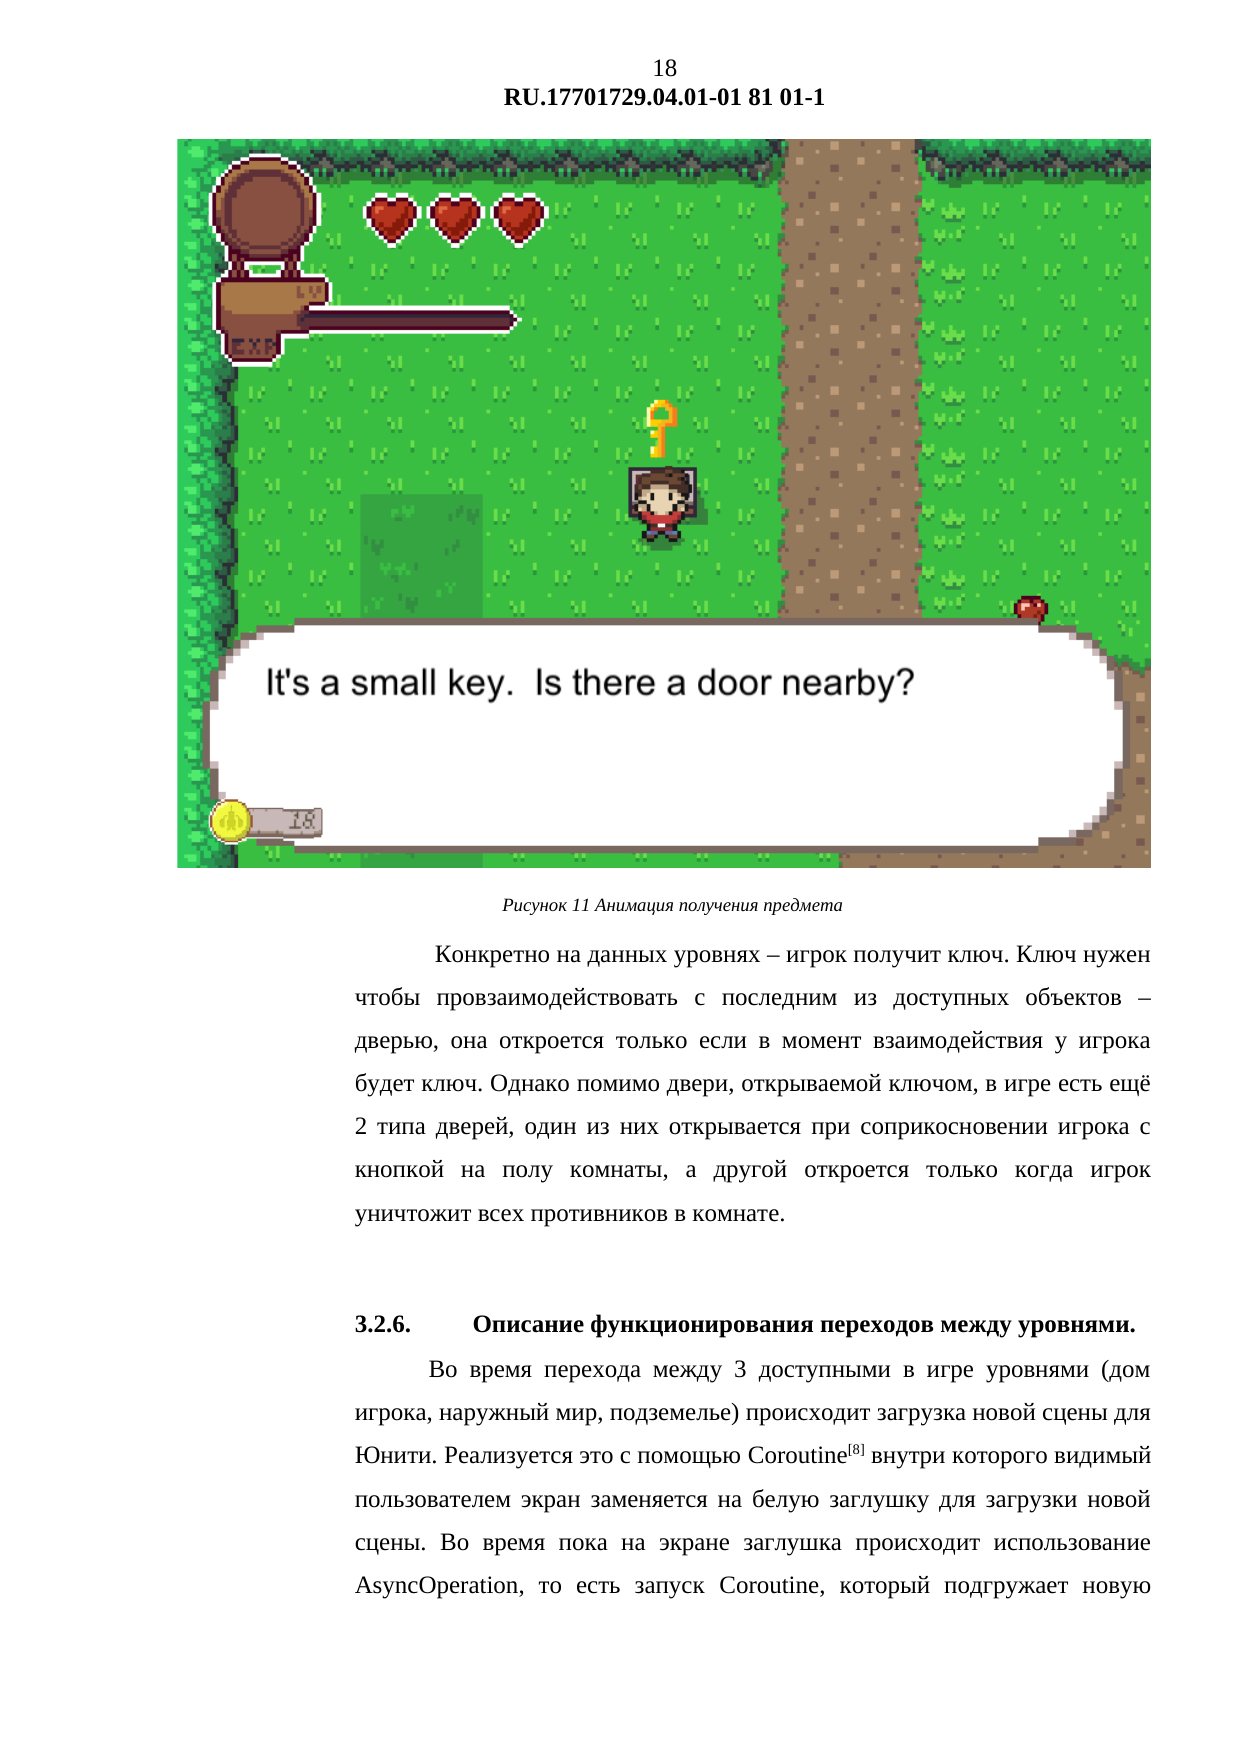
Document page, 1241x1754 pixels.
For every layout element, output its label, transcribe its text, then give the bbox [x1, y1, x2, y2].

list Описание функционирования переходов между уровнями. [354, 1309, 1152, 1338]
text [354, 1354, 1152, 1599]
picture [177, 139, 1151, 868]
text Рисунок 11 Анимация получения предмета [502, 894, 1152, 916]
text Конкретно на данных уровнях – игрок получит ключ. Ключ нужен чтобы провзаимодействовать с последним из доступных объектов – дверью, она откроется только если в момент взаимодействия у игрока будет ключ. Однако помимо двери, открываемой ключом, в игре есть ещё 2 типа дверей, один из них открывается при соприкосновении игрока с кнопкой на полу комнаты, а другой откроется только когда игрок уничтожит всех противников в комнате. [354, 939, 1152, 1226]
